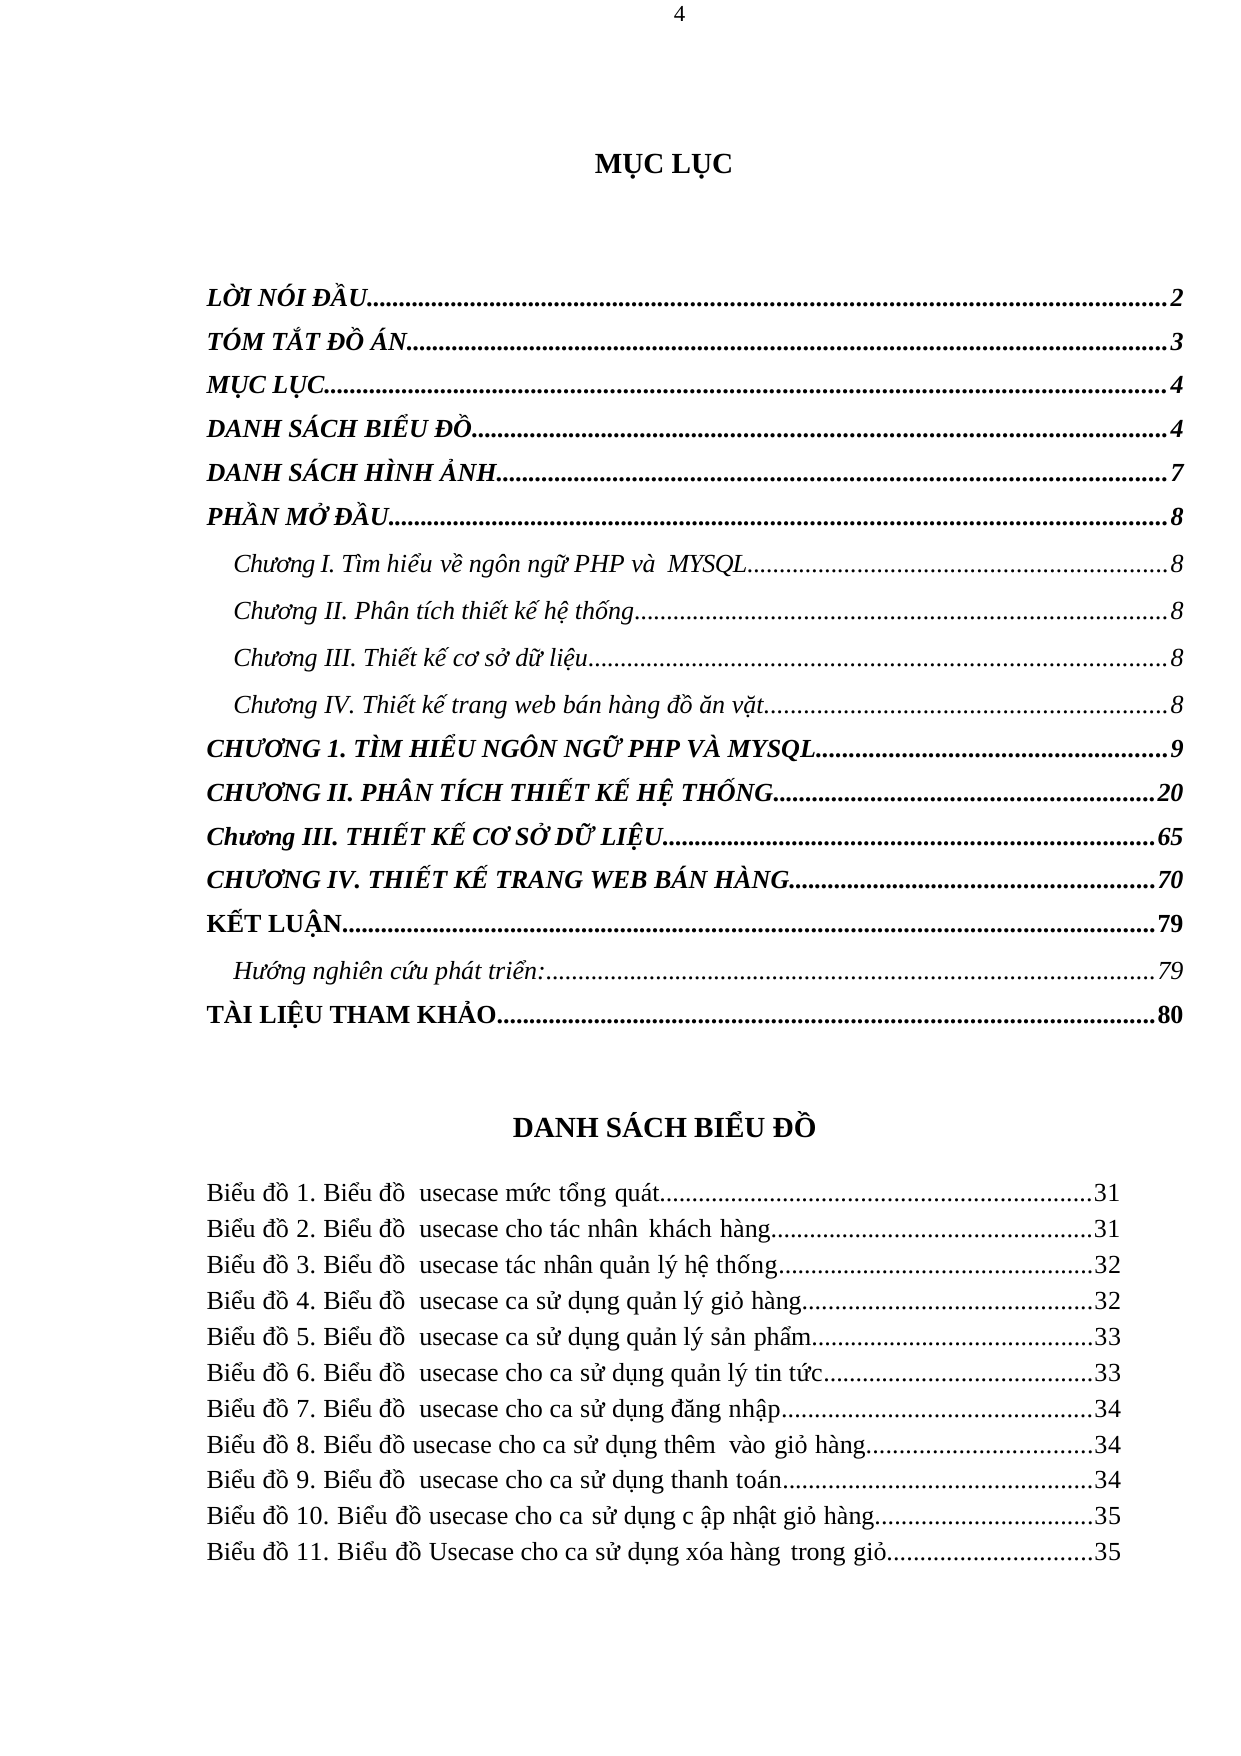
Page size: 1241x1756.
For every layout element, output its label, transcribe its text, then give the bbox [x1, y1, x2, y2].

text Biểu đồ 3. Biểu đồ usecase tác nhân quản lý hệ thống 32 [206, 1249, 1184, 1279]
text Biểu đồ 9. Biểu đồ usecase cho ca sử dụng thanh toán 34 [206, 1464, 1184, 1494]
subtitle DANH SÁCH BIỂU ĐỒ [240, 1110, 1089, 1144]
text Biểu đồ 7. Biểu đồ usecase cho ca sử dụng đăng nhập 34 [206, 1393, 1184, 1423]
text Biểu đồ 5. Biểu đồ usecase ca sử dụng quản lý sản phẩm 33 [206, 1321, 1184, 1351]
text Biểu đồ 11. Biểu đồ Usecase cho ca sử dụng xóa hàng trong giỏ 35 [206, 1536, 1184, 1566]
text Biểu đồ 2. Biểu đồ usecase cho tác nhân khách hàng 31 [206, 1213, 1184, 1243]
subtitle MỤC LỤC [240, 146, 1088, 179]
text Biểu đồ 4. Biểu đồ usecase ca sử dụng quản lý giỏ hàng 32 [206, 1285, 1184, 1315]
text Biểu đồ 1. Biểu đồ usecase mức tổng quát 31 [206, 1177, 1184, 1207]
text Biểu đồ 10. Biểu đồ usecase cho ca sử dụng c ập nhật giỏ hàng 35 [206, 1500, 1184, 1530]
text Biểu đồ 6. Biểu đồ usecase cho ca sử dụng quản lý tin tức 33 [206, 1357, 1184, 1387]
text Biểu đồ 8. Biểu đồ usecase cho ca sử dụng thêm vào giỏ hàng 34 [206, 1429, 1184, 1459]
